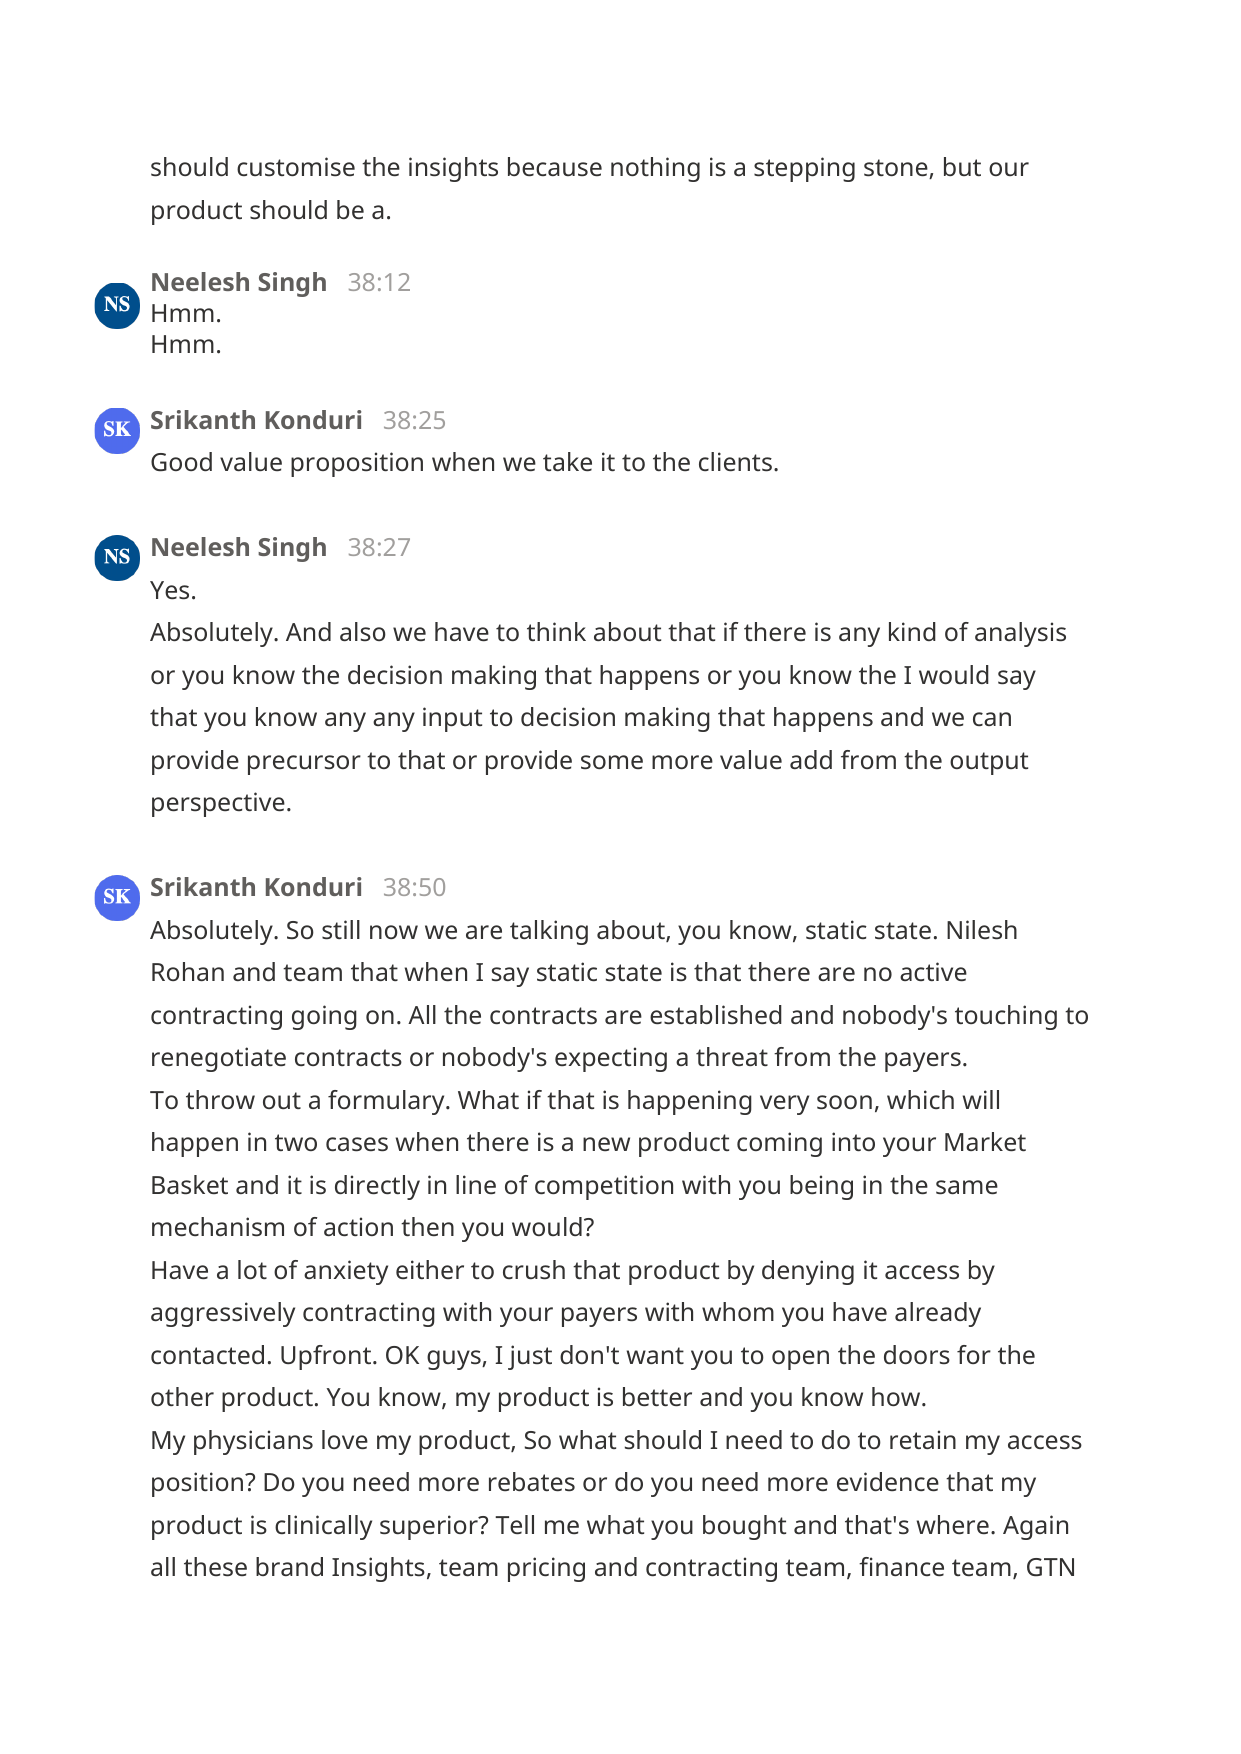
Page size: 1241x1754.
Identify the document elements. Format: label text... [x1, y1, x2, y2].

picture [94, 535, 140, 581]
picture [94, 408, 140, 454]
text Neelesh Singh 38:27 Yes. Absolutely. And also we have to think about that if there is any kind of analysis or you know the decision making that happens or you know the I would say that you know any any input to decision making that happens and we can provide precursor to that or provide some more value add from the output perspective. [150, 487, 1090, 819]
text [150, 150, 1090, 227]
picture [94, 875, 140, 921]
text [150, 827, 1090, 1584]
text Neelesh Singh 38:12 Hmm. Hmm. [150, 235, 1090, 360]
text Srikanth Konduri 38:25 Good value proposition when we take it to the clients. [150, 360, 1090, 479]
picture [94, 283, 140, 329]
